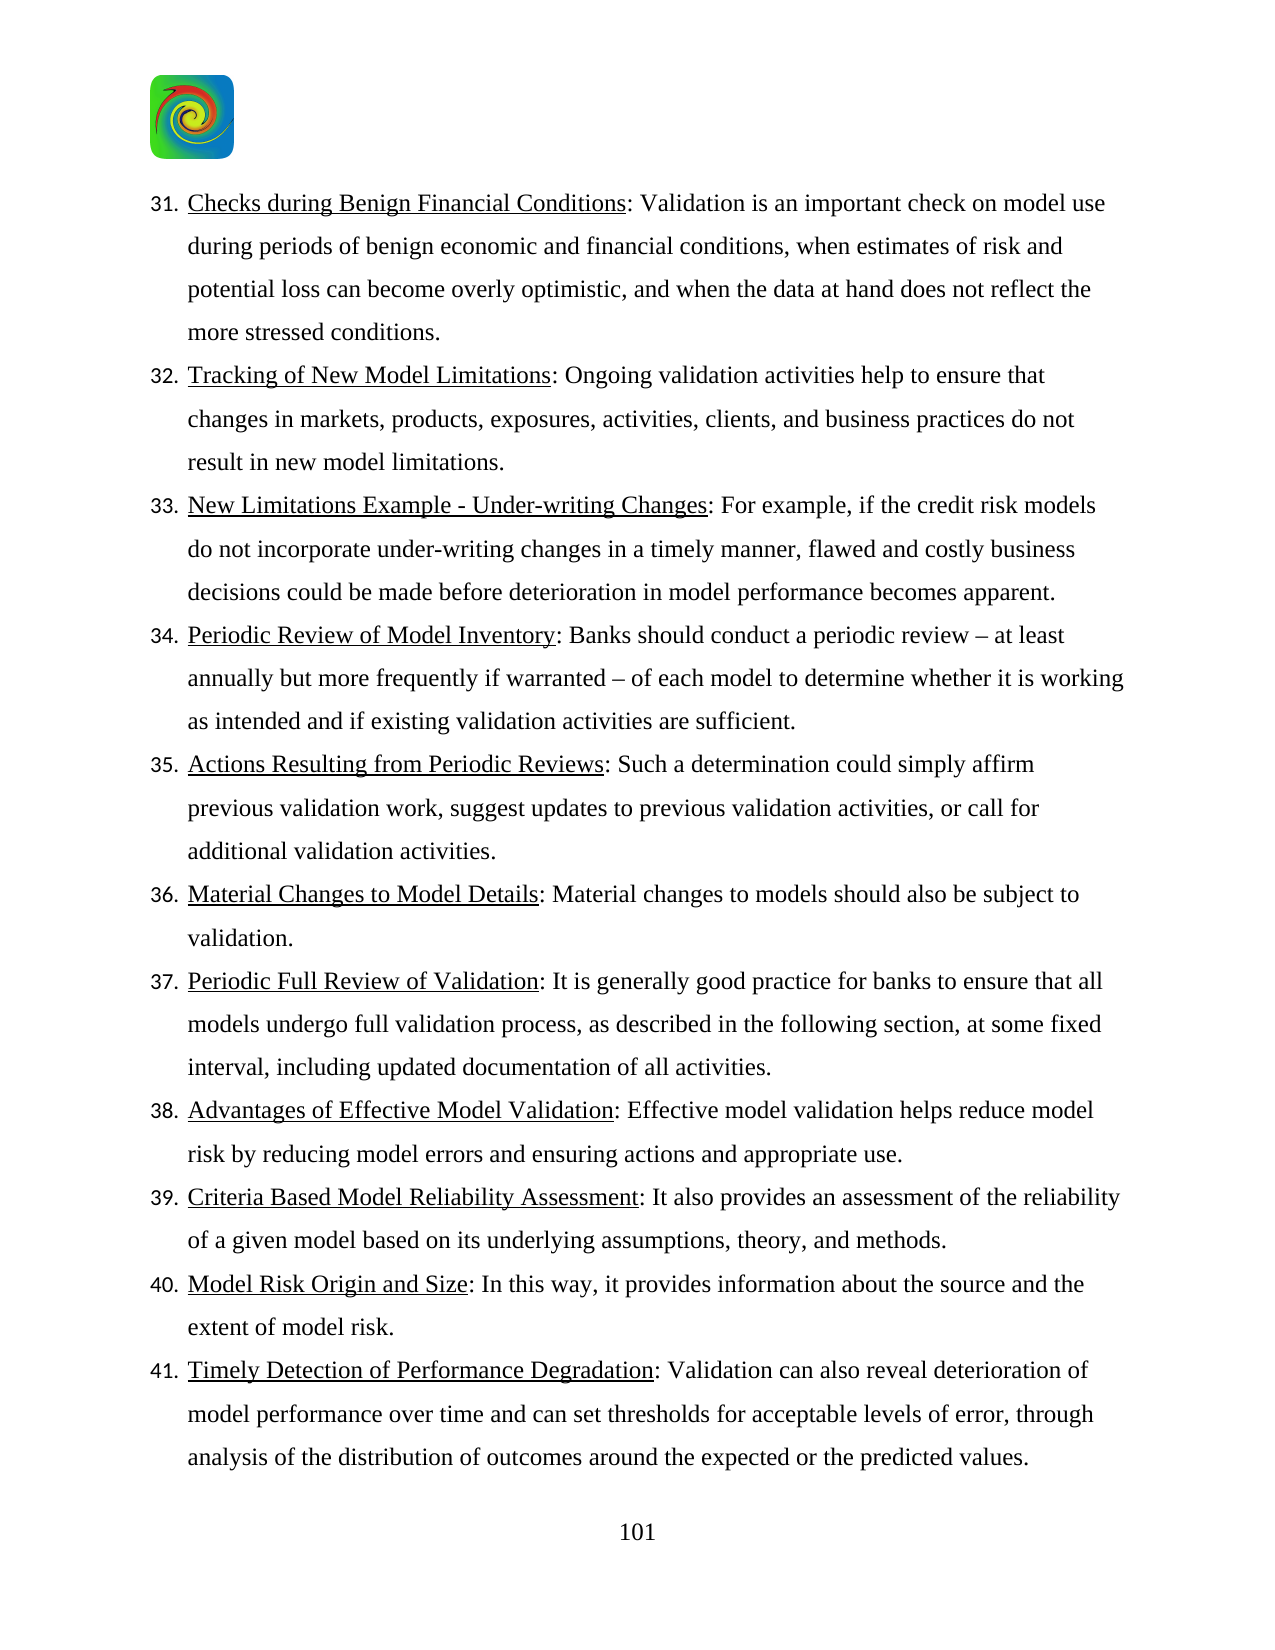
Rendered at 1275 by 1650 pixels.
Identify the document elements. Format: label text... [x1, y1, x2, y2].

list Periodic Review of Model Inventory: Banks should conduct a periodic review – at least annually but more frequently if warranted – of each model to determine whether it is working as intended and if existing validation activities are sufficient. [150, 620, 1125, 735]
list Timely Detection of Performance Degradation: Validation can also reveal deterioration of model performance over time and can set thresholds for acceptable levels of error, through analysis of the distribution of outcomes around the expected or the predicted values. [150, 1355, 1125, 1471]
picture [188, 75, 234, 159]
list Actions Resulting from Periodic Reviews: Such a determination could simply affirm previous validation work, suggest updates to previous validation activities, or call for additional validation activities. [150, 749, 1125, 865]
list Material Changes to Model Details: Material changes to models should also be subject to validation. [150, 879, 1125, 951]
picture [150, 75, 223, 159]
list Advantages of Effective Model Validation: Effective model validation helps reduce model risk by reducing model errors and ensuring actions and appropriate use. [150, 1096, 1125, 1168]
list Checks during Benign Financial Conditions: Validation is an important check on model use during periods of benign economic and financial conditions, when estimates of risk and potential loss can become overly optimistic, and when the data at hand does not reflect the more stressed conditions. [150, 188, 1125, 346]
list Periodic Full Review of Validation: It is generally good practice for banks to ensure that all models undergo full validation process, as described in the following section, at some fixed interval, including updated documentation of all activities. [150, 966, 1125, 1081]
list Criteria Based Model Reliability Assessment: It also provides an assessment of the reliability of a given model based on its underlying assumptions, theory, and methods. [150, 1182, 1125, 1254]
list Tracking of New Model Limitations: Ongoing validation activities help to ensure that changes in markets, products, exposures, activities, clients, and business practices do not result in new model limitations. [150, 361, 1125, 476]
list Model Risk Origin and Size: In this way, it provides information about the source and the extent of model risk. [150, 1269, 1125, 1341]
list New Limitations Example - Under-writing Changes: For example, if the credit risk models do not incorporate under-writing changes in a timely manner, flawed and costly business decisions could be made before deterioration in model performance becomes apparent. [150, 490, 1125, 606]
